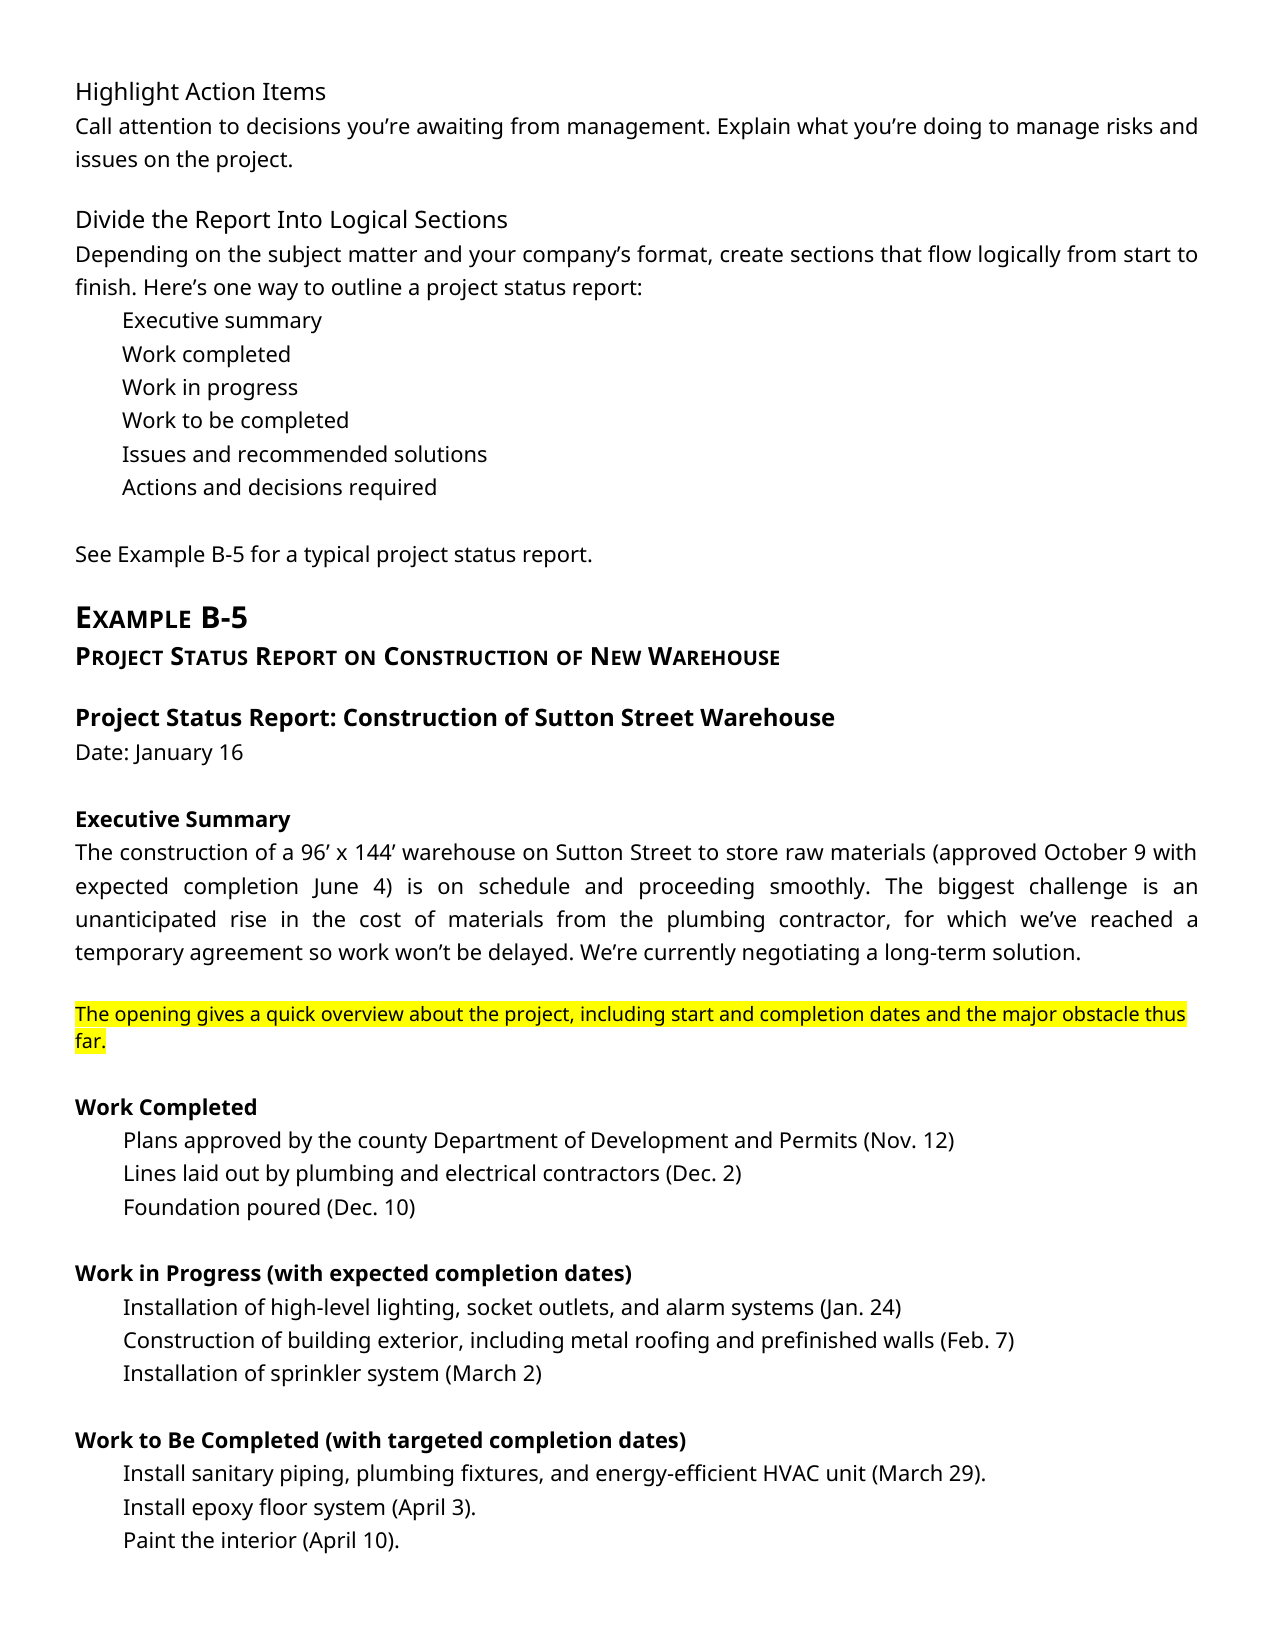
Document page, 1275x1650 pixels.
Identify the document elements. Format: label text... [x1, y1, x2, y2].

list Installation of high-level lighting, socket outlets, and alarm systems (Jan. 24) [123, 1288, 1200, 1321]
list Paint the interior (April 10). [123, 1521, 1200, 1554]
text The construction of a 96’ x 144’ warehouse on Sutton Street to store raw materials (approved October 9 with expected completion June 4) is on schedule and proceeding smoothly. The biggest challenge is an unanticipated rise in the cost of materials from the plumbing contractor, for which we’ve reached a temporary agreement so work won’t be delayed. We’re currently negotiating a long-term solution. [75, 834, 1200, 967]
text Highlight Action Items [75, 75, 1200, 108]
list Actions and decisions required [122, 468, 1200, 502]
title Project Status Report on Construction of New Warehouse [75, 638, 1200, 673]
text Depending on the subject matter and your company’s format, create sections that flow logically from start to finish. Here’s one way to outline a project status report: [75, 235, 1200, 302]
text See Example B-5 for a typical project status report. [75, 535, 1200, 568]
list Lines laid out by plumbing and electrical contractors (Dec. 2) [123, 1154, 1200, 1188]
text Example B-5 [75, 596, 1200, 638]
text Project Status Report: Construction of Sutton Street Warehouse [75, 701, 1200, 734]
list Install epoxy floor system (April 3). [123, 1488, 1200, 1521]
list Construction of building exterior, including metal roofing and prefinished walls (Feb. 7) [123, 1321, 1200, 1354]
text Call attention to decisions you’re awaiting from management. Explain what you’re doing to manage risks and issues on the project. [75, 108, 1200, 174]
list Executive summary [122, 302, 1200, 335]
list Work in progress [122, 368, 1200, 402]
list Install sanitary piping, plumbing fixtures, and energy-efficient HVAC unit (March 29). [123, 1454, 1200, 1488]
text Work to Be Completed (with targeted completion dates) [75, 1421, 1200, 1454]
list Work completed [122, 335, 1200, 368]
text Work in Progress (with expected completion dates) [75, 1254, 1200, 1288]
list Installation of sprinkler system (March 2) [123, 1354, 1200, 1388]
text The opening gives a quick overview about the project, including start and completion dates and the major obstacle thus far. [75, 1000, 1200, 1054]
list Issues and recommended solutions [122, 435, 1200, 468]
list Foundation poured (Dec. 10) [123, 1188, 1200, 1221]
text Divide the Report Into Logical Sections [75, 202, 1200, 235]
text Date: January 16 [75, 734, 1200, 767]
text Work Completed [75, 1088, 1200, 1121]
list Plans approved by the county Department of Development and Permits (Nov. 12) [123, 1121, 1200, 1154]
text Executive Summary [75, 800, 1200, 834]
list Work to be completed [122, 402, 1200, 435]
